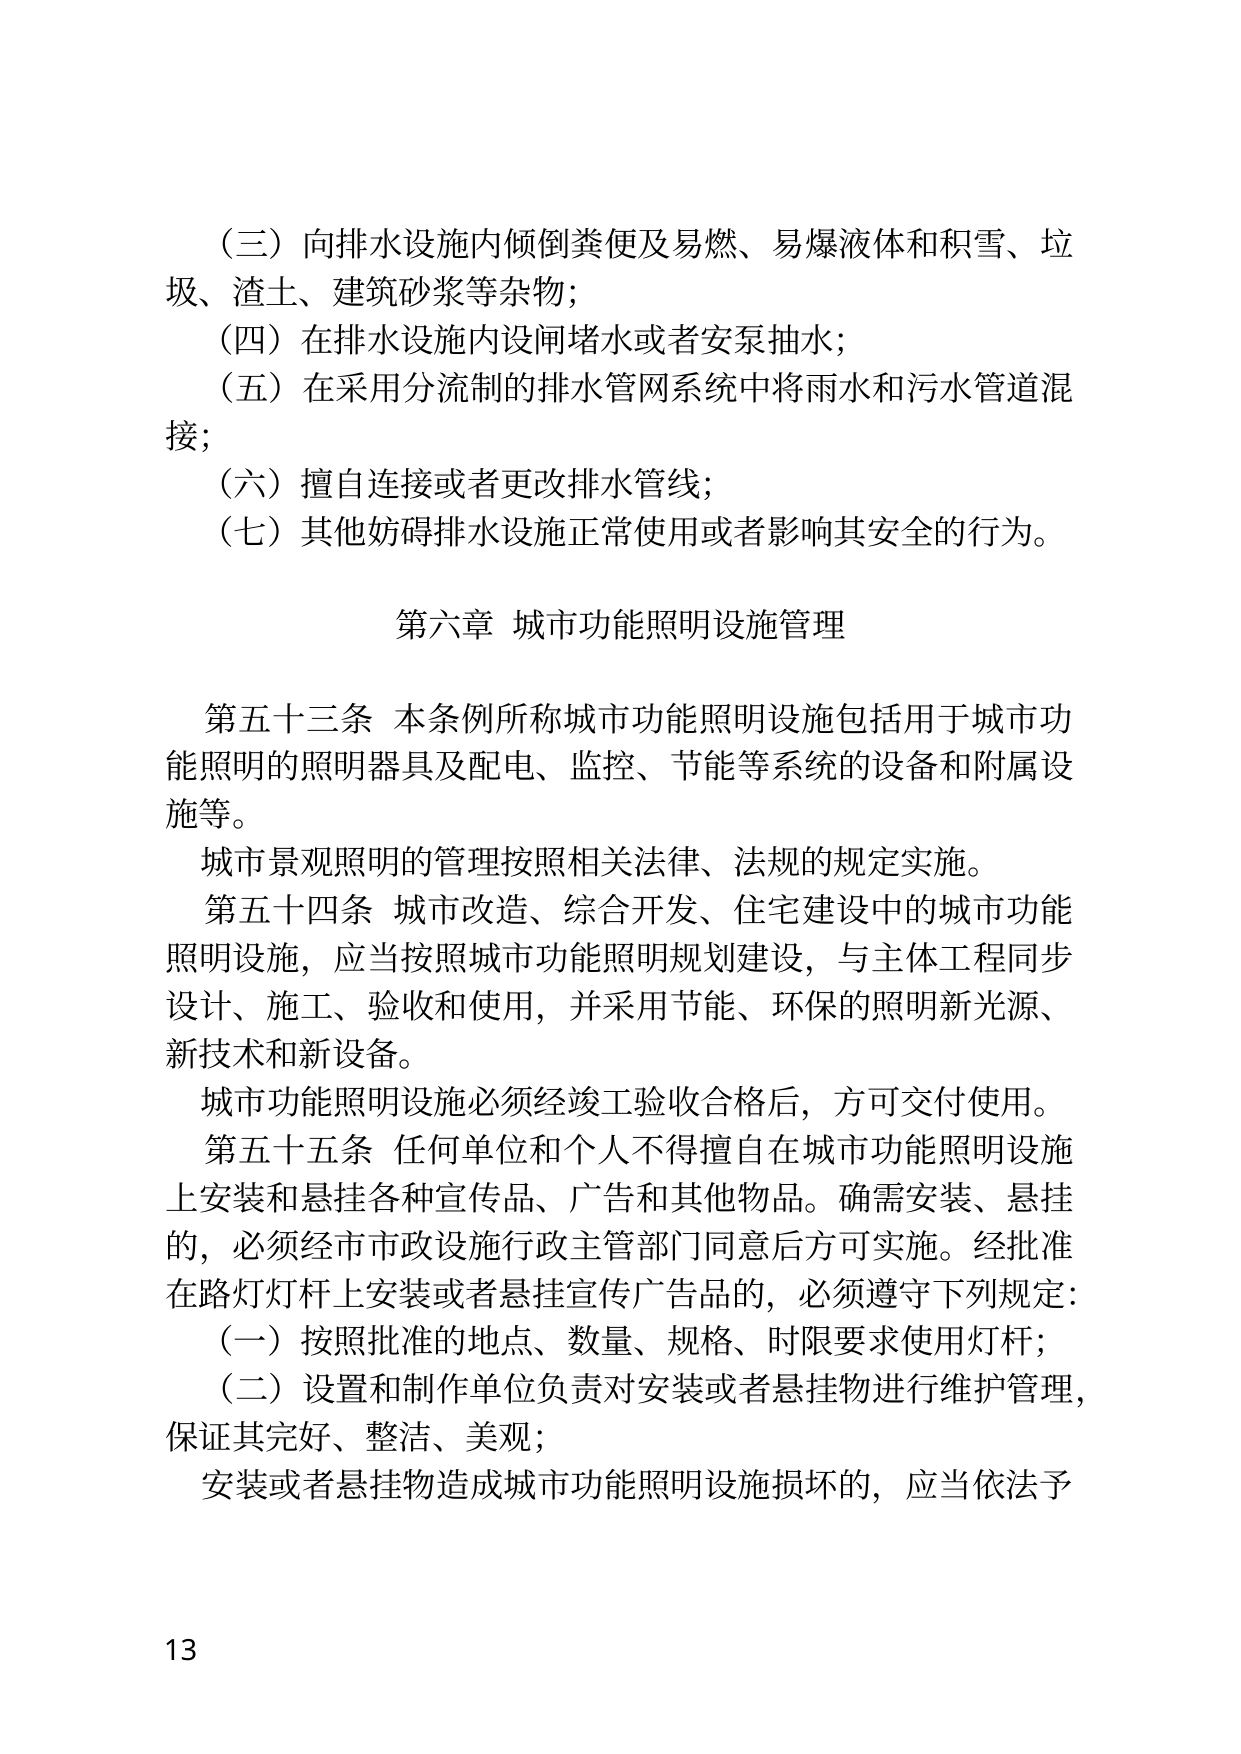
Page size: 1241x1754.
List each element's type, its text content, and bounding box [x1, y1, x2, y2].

text 第六章 城市功能照明设施管理 [165, 599, 1075, 647]
text 城市景观照明的管理按照相关法律、法规的规定实施。 [165, 836, 1075, 884]
text 第五十五条 任何单位和个人不得擅自在城市功能照明设施上安装和悬挂各种宣传品、广告和其他物品。确需安装、悬挂的，必须经市市政设施行政主管部门同意后方可实施。经批准在路灯灯杆上安装或者悬挂宣传广告品的，必须遵守下列规定： [165, 1124, 1075, 1316]
text 第五十三条 本条例所称城市功能照明设施包括用于城市功能照明的照明器具及配电、监控、节能等系统的设备和附属设施等。 [165, 693, 1075, 836]
text （六）擅自连接或者更改排水管线； [165, 458, 1075, 506]
text （二）设置和制作单位负责对安装或者悬挂物进行维护管理，保证其完好、整洁、美观； [165, 1363, 1075, 1459]
text （一）按照批准的地点、数量、规格、时限要求使用灯杆； [165, 1316, 1075, 1363]
text （七）其他妨碍排水设施正常使用或者影响其安全的行为。 [165, 506, 1075, 554]
text 第五十四条 城市改造、综合开发、住宅建设中的城市功能照明设施，应当按照城市功能照明规划建设，与主体工程同步设计、施工、验收和使用，并采用节能、环保的照明新光源、新技术和新设备。 [165, 884, 1075, 1076]
text （四）在排水设施内设闸堵水或者安泵抽水； [165, 314, 1075, 362]
text （三）向排水设施内倾倒粪便及易燃、易爆液体和积雪、垃圾、渣土、建筑砂浆等杂物； [165, 218, 1075, 314]
text （五）在采用分流制的排水管网系统中将雨水和污水管道混接； [165, 362, 1075, 458]
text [165, 1459, 1075, 1507]
text 城市功能照明设施必须经竣工验收合格后，方可交付使用。 [165, 1076, 1075, 1124]
